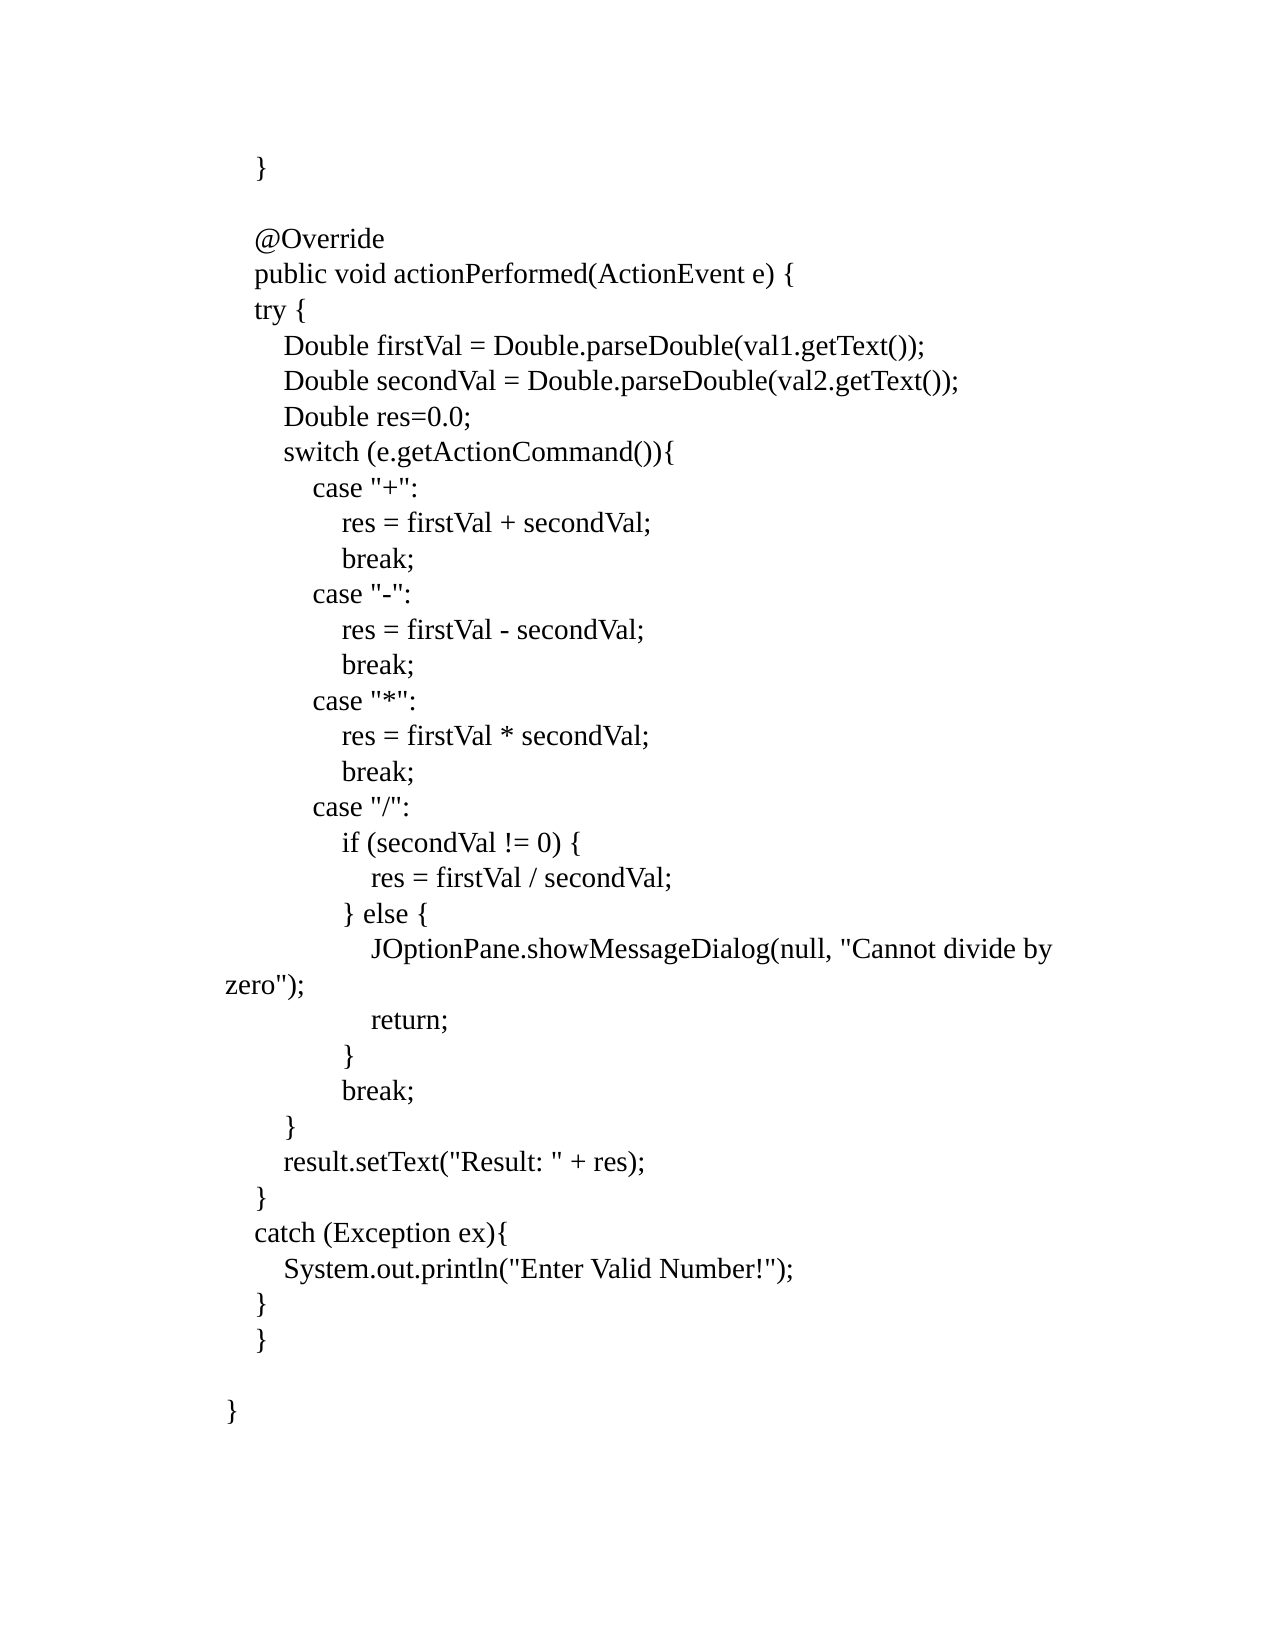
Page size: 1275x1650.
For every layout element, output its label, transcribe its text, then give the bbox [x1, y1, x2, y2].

list break; [225, 647, 1125, 681]
list JOptionPane.showMessageDialog(null, "Cannot divide by zero"); [225, 931, 1125, 1001]
list System.out.println("Enter Valid Number!"); [225, 1251, 1125, 1285]
list case "-": [225, 576, 1125, 610]
list res = firstVal - secondVal; [225, 612, 1125, 645]
list } [225, 150, 1125, 183]
list } [225, 1287, 1125, 1320]
list @Override [225, 221, 1125, 254]
list if (secondVal != 0) { [225, 825, 1125, 858]
list res = firstVal + secondVal; [225, 505, 1125, 539]
list } [225, 1180, 1125, 1214]
list break; [225, 1073, 1125, 1107]
list try { [225, 292, 1125, 326]
list } [225, 1109, 1125, 1143]
list switch (e.getActionCommand()){ [225, 434, 1125, 468]
list case "*": [225, 683, 1125, 716]
list } [225, 1038, 1125, 1072]
list public void actionPerformed(ActionEvent e) { [225, 257, 1125, 290]
list result.setText("Result: " + res); [225, 1144, 1125, 1178]
list case "+": [225, 470, 1125, 503]
list Double secondVal = Double.parseDouble(val2.getText()); [225, 363, 1125, 397]
list break; [225, 541, 1125, 574]
list } [225, 1393, 1125, 1427]
list } else { [225, 896, 1125, 929]
list Double firstVal = Double.parseDouble(val1.getText()); [225, 328, 1125, 361]
list Double res=0.0; [225, 399, 1125, 432]
list res = firstVal / secondVal; [225, 860, 1125, 894]
list case "/": [225, 789, 1125, 823]
list } [225, 1322, 1125, 1356]
list catch (Exception ex){ [225, 1216, 1125, 1249]
list break; [225, 754, 1125, 787]
list res = firstVal * secondVal; [225, 718, 1125, 752]
list return; [225, 1002, 1125, 1036]
